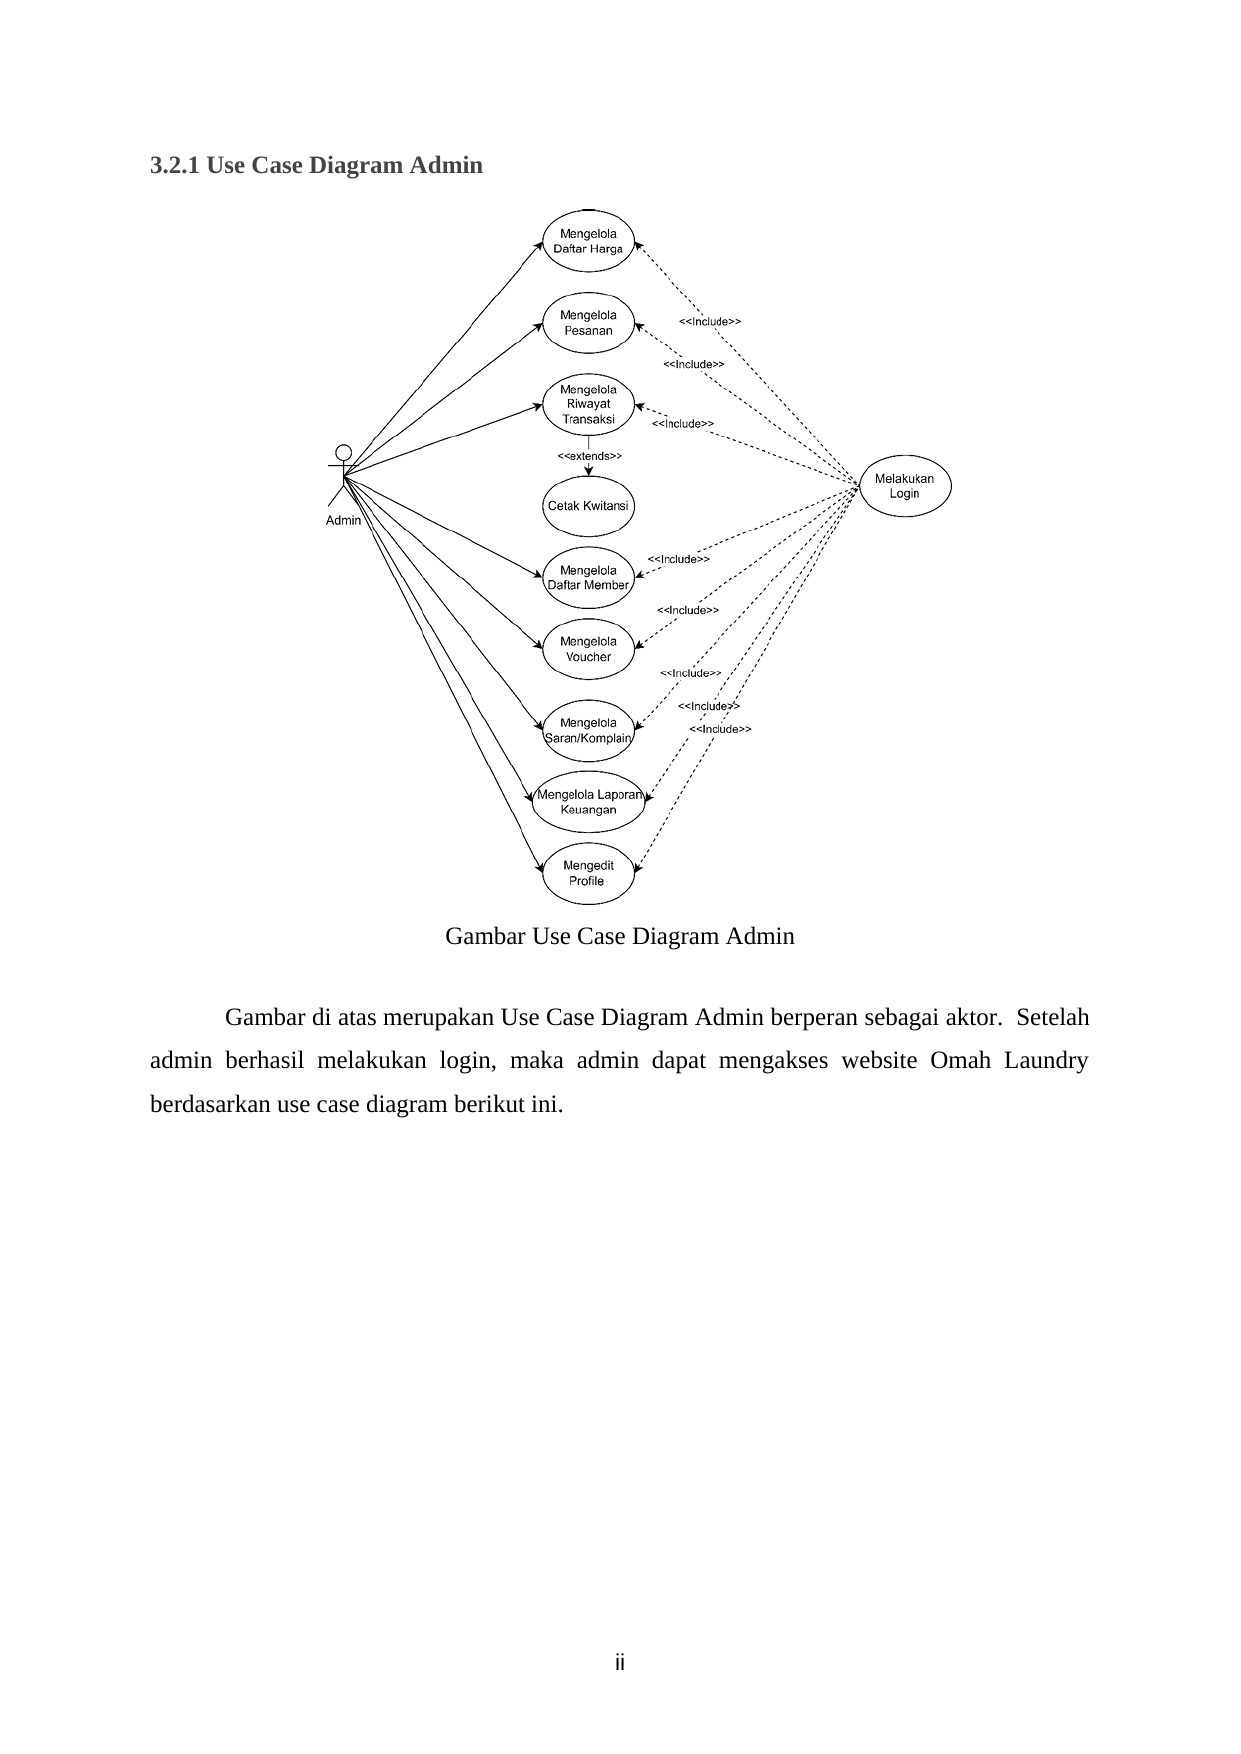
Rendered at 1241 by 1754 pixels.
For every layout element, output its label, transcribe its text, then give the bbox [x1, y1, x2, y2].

text Gambar di atas merupakan Use Case Diagram Admin berperan sebagai aktor. Setelah admin berhasil melakukan login, maka admin dapat mengakses website Omah Laundry berdasarkan use case diagram berikut ini. [150, 1002, 1090, 1117]
picture [274, 201, 966, 907]
subtitle 3.2.1 Use Case Diagram Admin [150, 150, 1090, 179]
